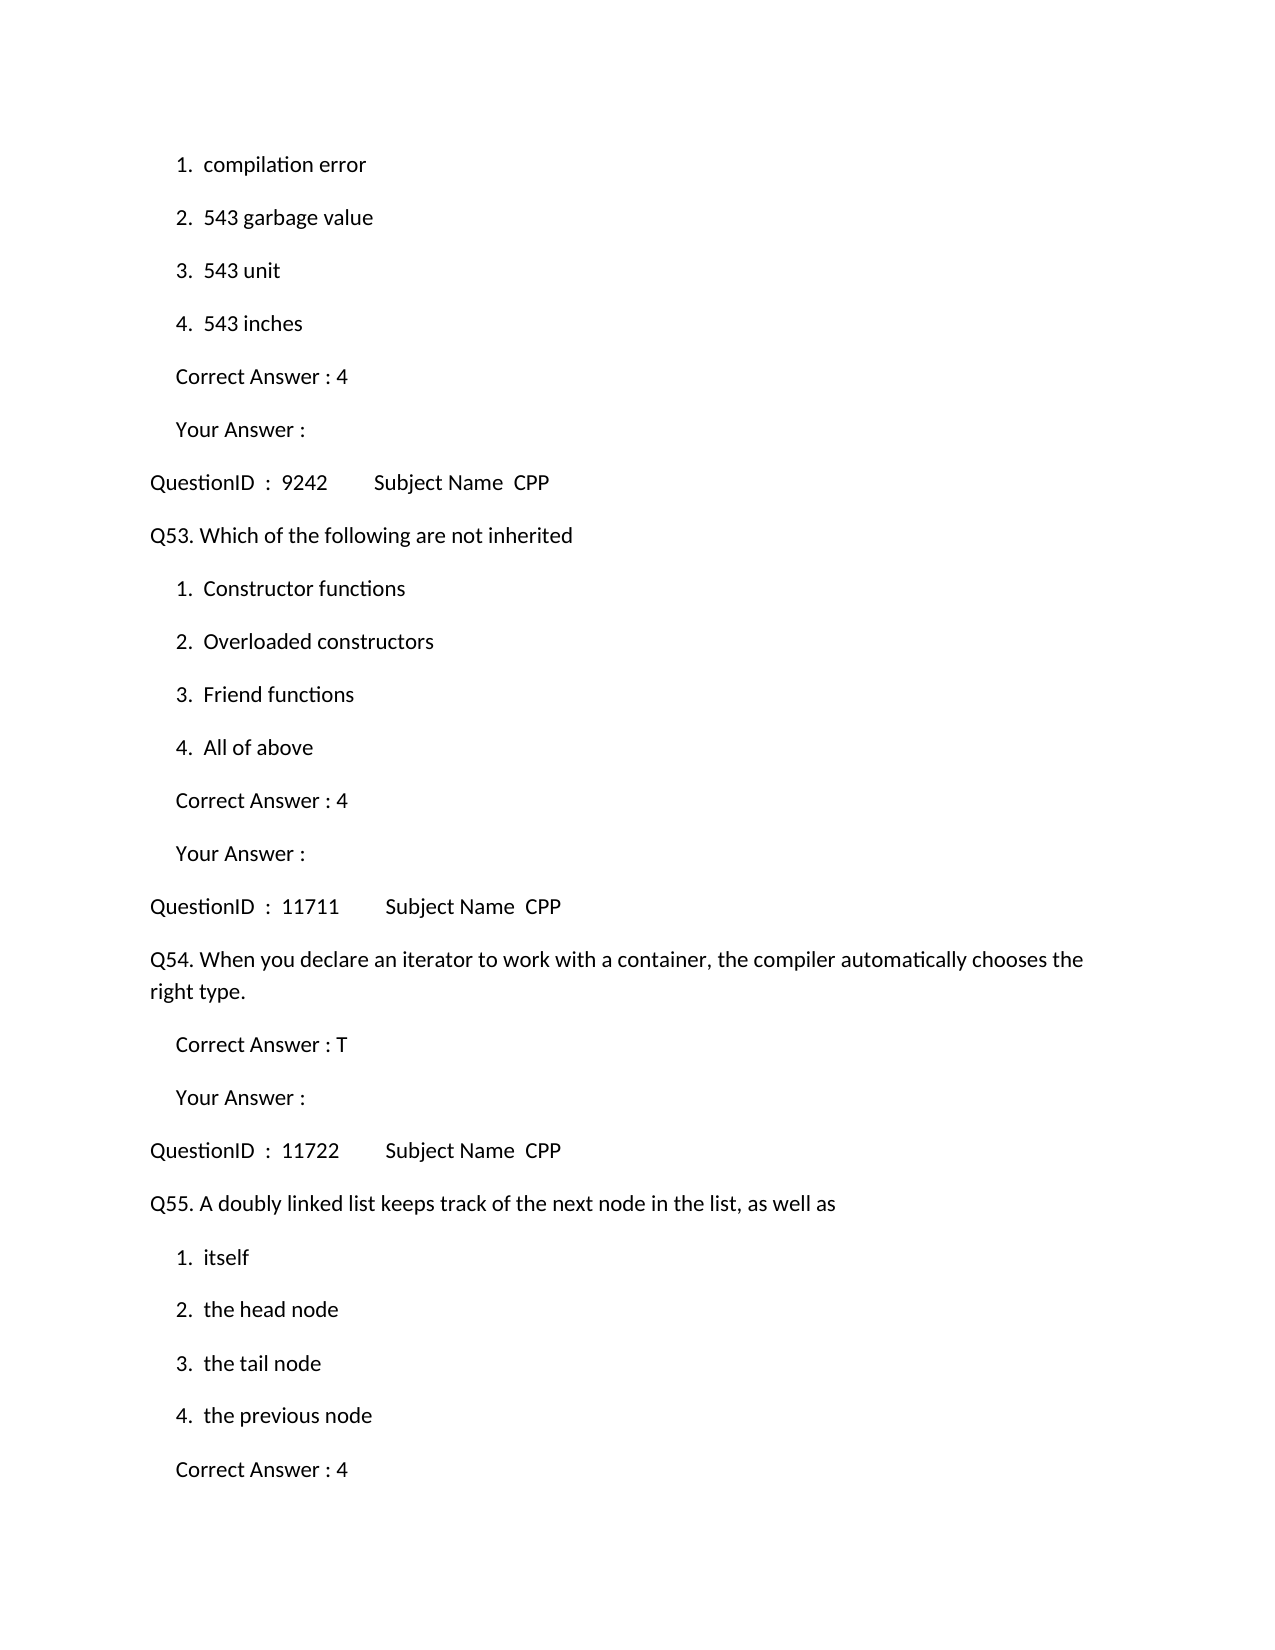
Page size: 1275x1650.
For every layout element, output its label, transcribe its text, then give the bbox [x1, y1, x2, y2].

text Your Answer : [150, 415, 1125, 443]
text 2. Overloaded constructors [150, 627, 1125, 655]
text Q53. Which of the following are not inherited [150, 521, 1125, 549]
text 1. compilation error [150, 150, 1125, 178]
text QuestionID : 11722 Subject Name CPP [150, 1137, 1125, 1164]
text Q54. When you declare an iterator to work with a container, the compiler automatically chooses the right type. [150, 945, 1125, 1006]
text 3. the tail node [150, 1349, 1125, 1377]
text 1. itself [150, 1243, 1125, 1271]
text 2. the head node [150, 1296, 1125, 1324]
text QuestionID : 11711 Subject Name CPP [150, 892, 1125, 920]
text 4. 543 inches [150, 309, 1125, 337]
text 1. Constructor functions [150, 574, 1125, 602]
text 3. 543 unit [150, 256, 1125, 284]
text 3. Friend functions [150, 680, 1125, 708]
text Your Answer : [150, 1083, 1125, 1112]
text 2. 543 garbage value [150, 203, 1125, 231]
text Correct Answer : 4 [150, 786, 1125, 814]
text Correct Answer : 4 [150, 362, 1125, 390]
text 4. the previous node [150, 1402, 1125, 1430]
text Correct Answer : T [150, 1031, 1125, 1058]
text QuestionID : 9242 Subject Name CPP [150, 468, 1125, 496]
text Q55. A doubly linked list keeps track of the next node in the list, as well as [150, 1189, 1125, 1218]
text Your Answer : [150, 839, 1125, 867]
text 4. All of above [150, 733, 1125, 761]
text Correct Answer : 4 [150, 1455, 1125, 1483]
